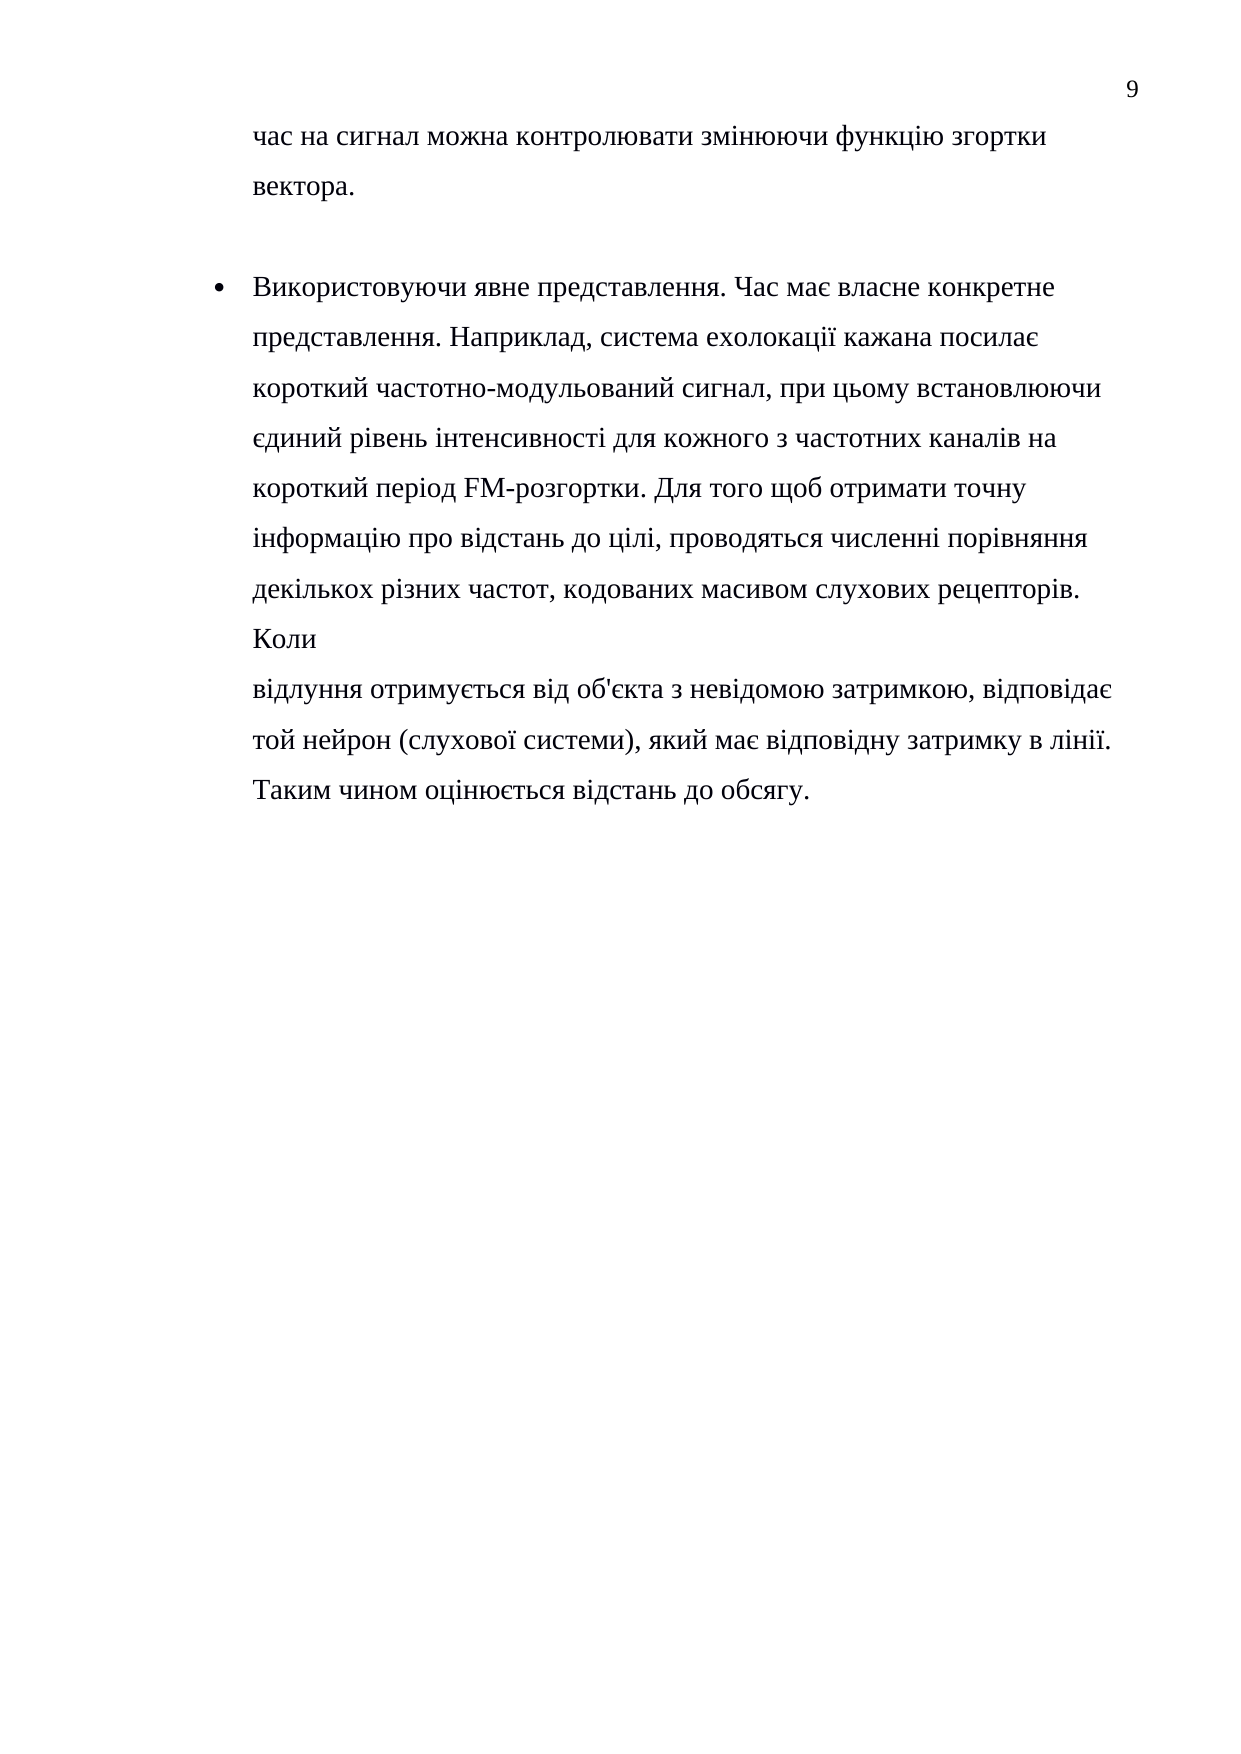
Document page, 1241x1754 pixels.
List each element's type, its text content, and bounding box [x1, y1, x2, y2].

list Використовуючи явне представлення. Час має власне конкретне [215, 269, 1152, 303]
list представлення. Наприклад, система ехолокації кажана посилає [252, 319, 1152, 353]
list відлуння отримується від об'єкта з невідомою затримкою, відповідає [252, 672, 1152, 705]
list Таким чином оцінюється відстань до обсягу. [252, 772, 1152, 806]
list єдиний рівень інтенсивності для кожного з частотних каналів на [252, 420, 1152, 453]
list короткий період FM-розгортки. Для того щоб отримати точну [252, 470, 1152, 504]
list інформацію про відстань до цілі, проводяться численні порівняння [252, 521, 1152, 554]
list той нейрон (слухової системи), який має відповідну затримку в лінії. [252, 722, 1152, 755]
list час на сигнал можна контролювати змінюючи функцію згортки вектора. [252, 118, 1152, 202]
list короткий частотно-модульований сигнал, при цьому встановлюючи [252, 370, 1152, 403]
list декількох різних частот, кодованих масивом слухових рецепторів. Коли [252, 571, 1152, 655]
